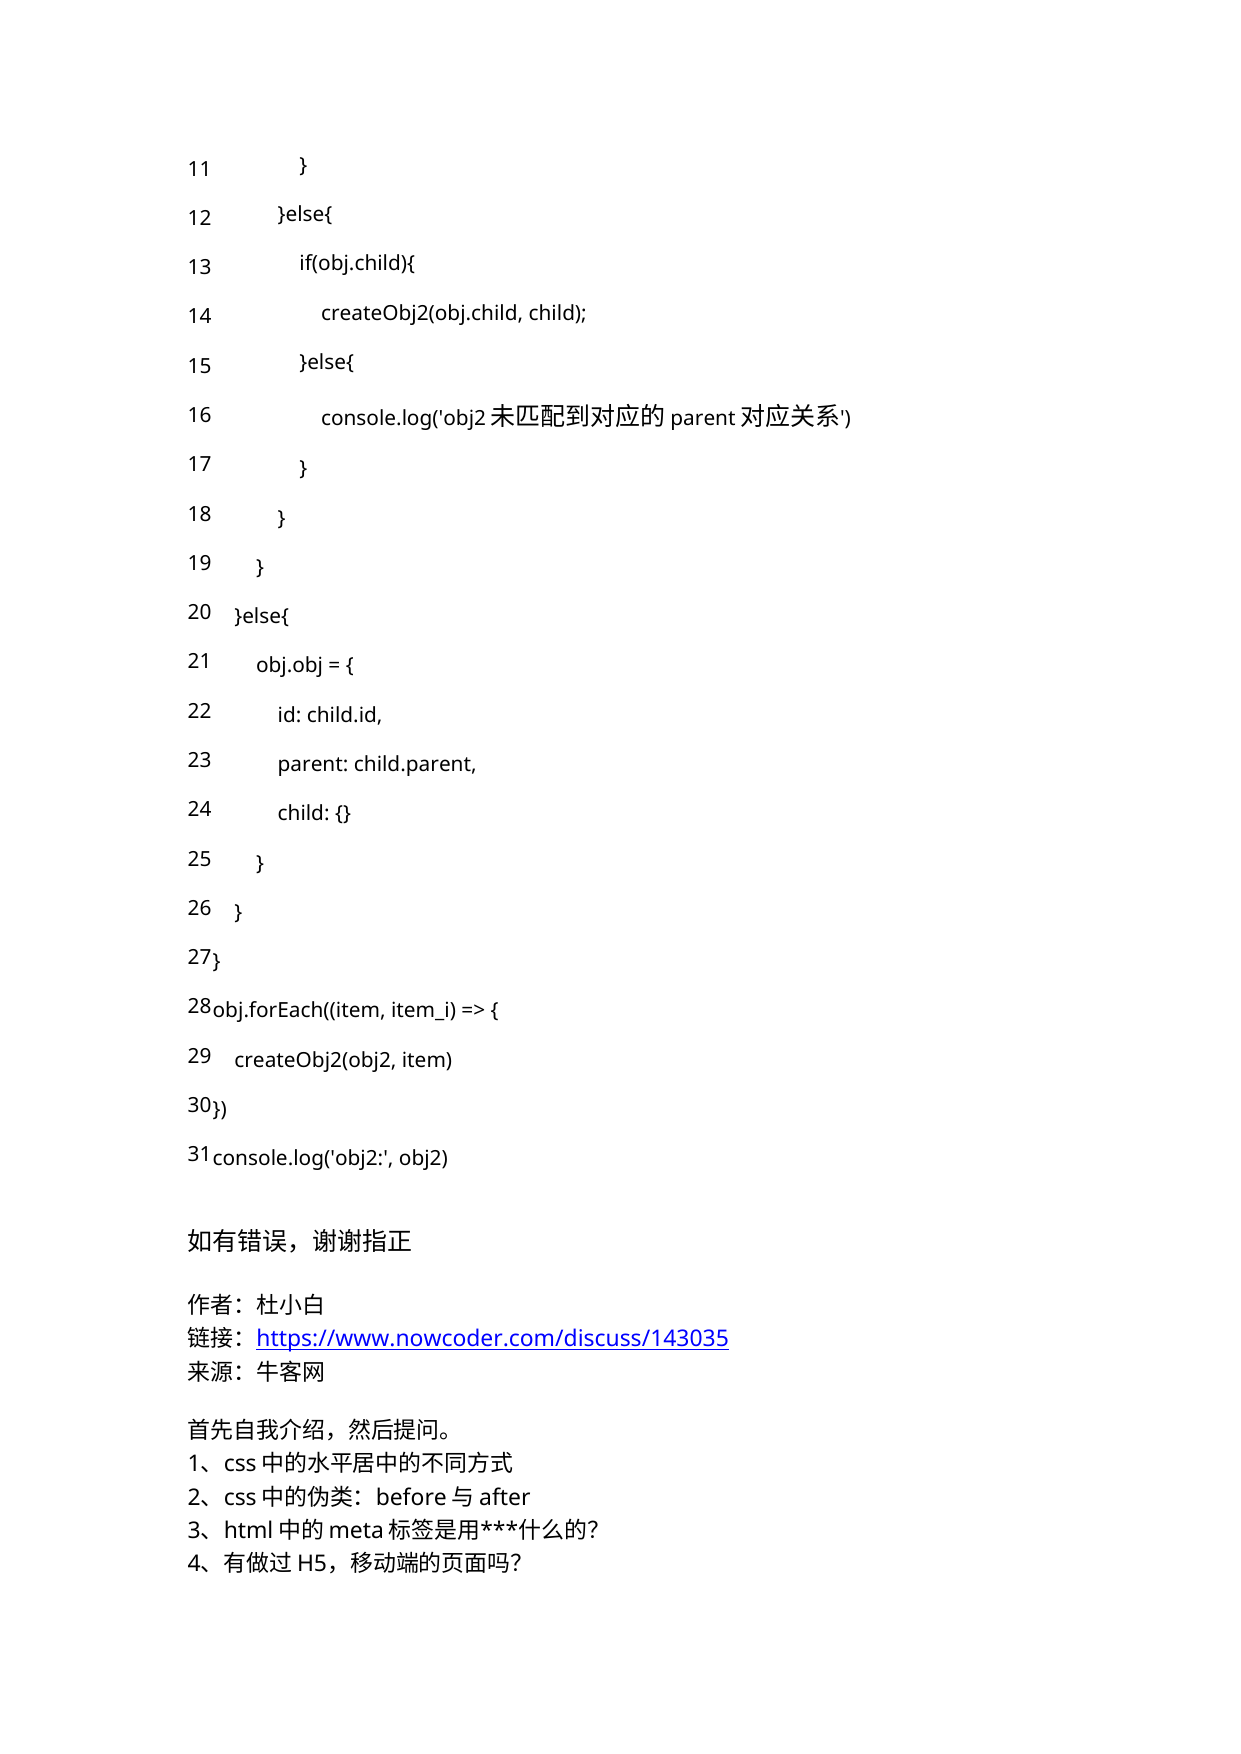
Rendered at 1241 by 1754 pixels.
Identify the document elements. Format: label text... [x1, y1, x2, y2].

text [187, 1445, 1053, 1578]
text 作者：杜小白 链接：https://www.nowcoder.com/discuss/143035 来源：牛客网 [187, 1287, 1053, 1387]
text 首先自我介绍，然后提问。 [187, 1412, 1053, 1445]
text 如有错误，谢谢指正 [187, 1222, 1053, 1258]
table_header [213, 150, 1053, 1192]
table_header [188, 150, 212, 1192]
